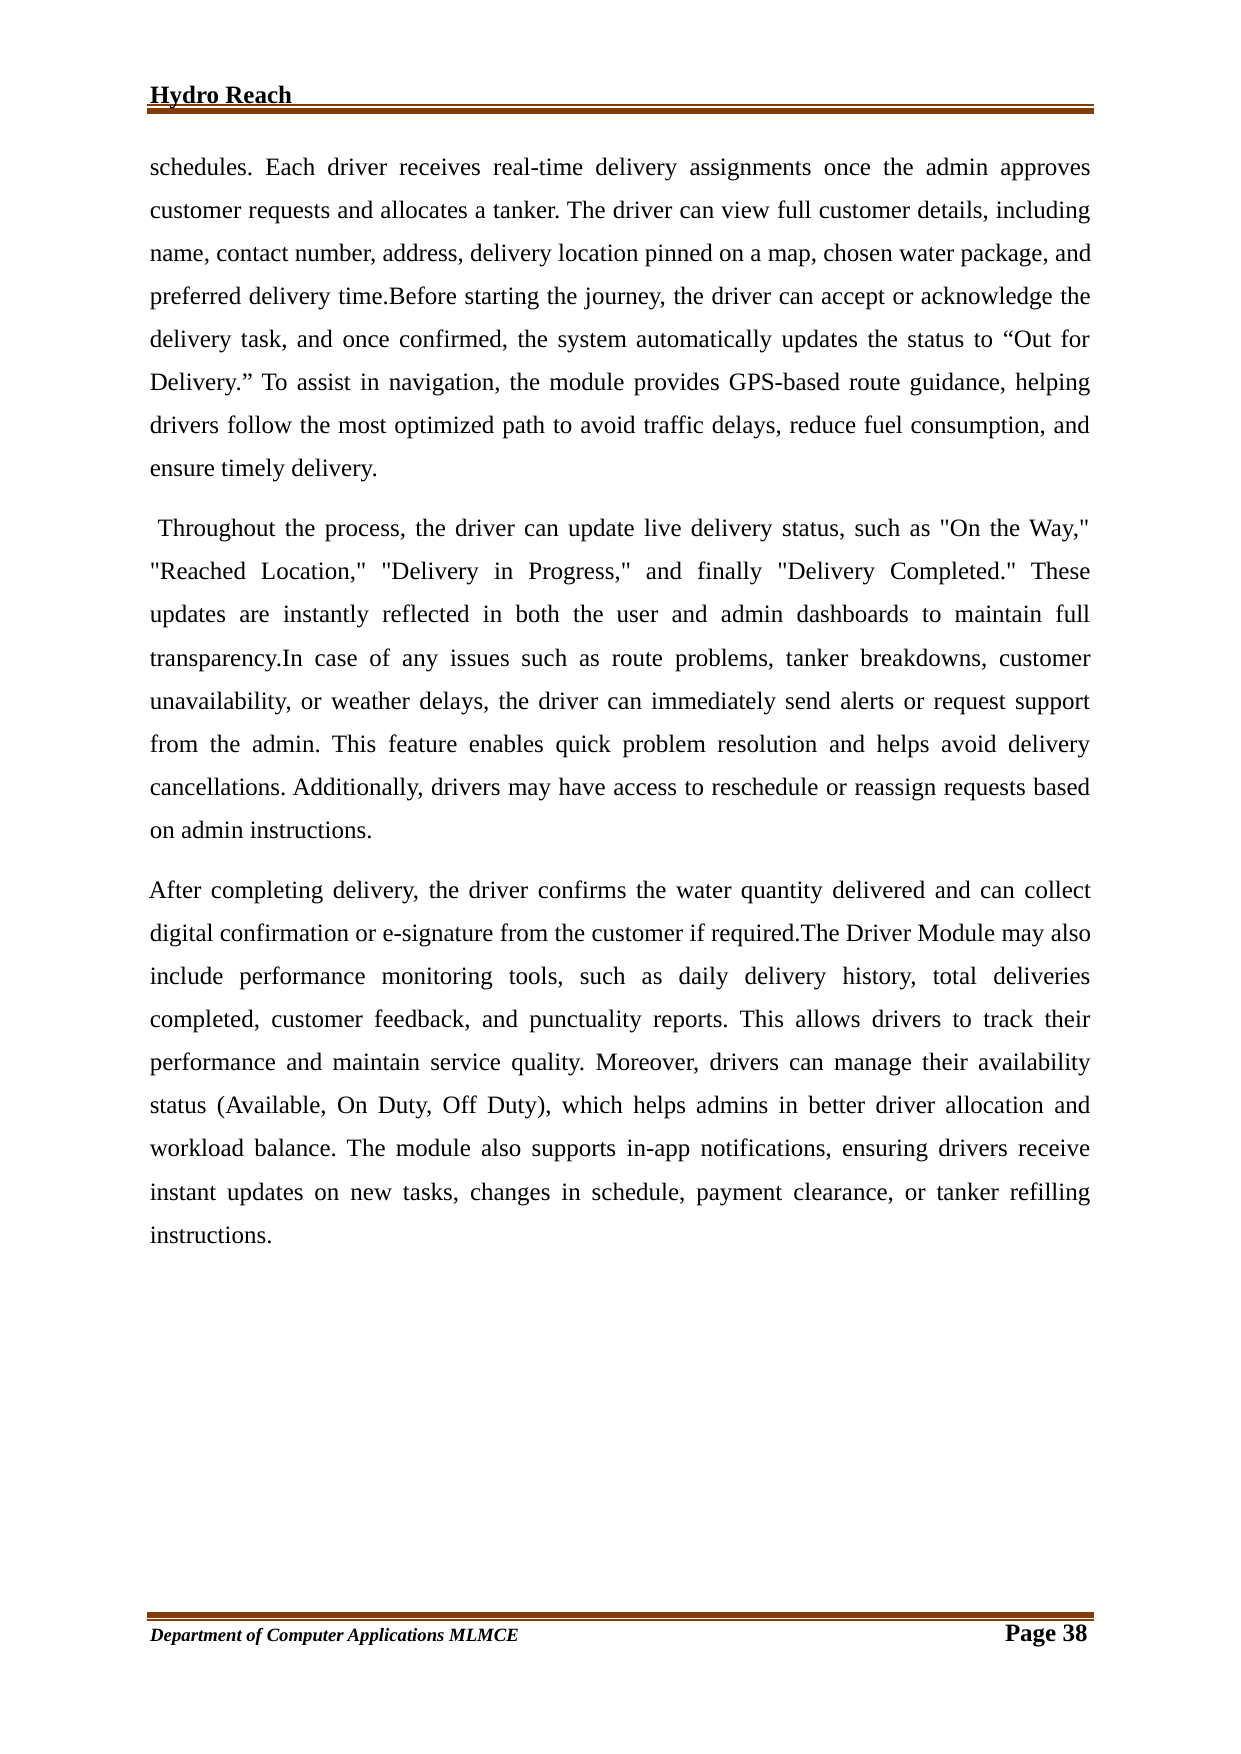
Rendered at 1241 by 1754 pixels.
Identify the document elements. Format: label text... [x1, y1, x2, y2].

text Throughout the process, the driver can update live delivery status, such as "On the Way," "Reached Location," "Delivery in Progress," and finally "Delivery Completed." These updates are instantly reflected in both the user and admin dashboards to maintain full transparency.In case of any issues such as route problems, tanker breakdowns, customer unavailability, or weather delays, the driver can immediately send alerts or request support from the admin. This feature enables quick problem resolution and helps avoid delivery cancellations. Additionally, drivers may have access to reschedule or reassign requests based on admin instructions. [148, 513, 1091, 844]
text After completing delivery, the driver confirms the water quantity delivered and can collect digital confirmation or e-signature from the customer if required.The Driver Module may also include performance monitoring tools, such as daily delivery history, total deliveries completed, customer feedback, and punctuality reports. This allows drivers to track their performance and maintain service quality. Moreover, drivers can manage their availability status (Available, On Duty, Off Duty), which helps admins in better driver allocation and workload balance. The module also supports in-app notifications, ensuring drivers receive instant updates on new tasks, changes in schedule, payment clearance, or tanker refilling instructions. [148, 875, 1091, 1248]
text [148, 152, 1091, 482]
